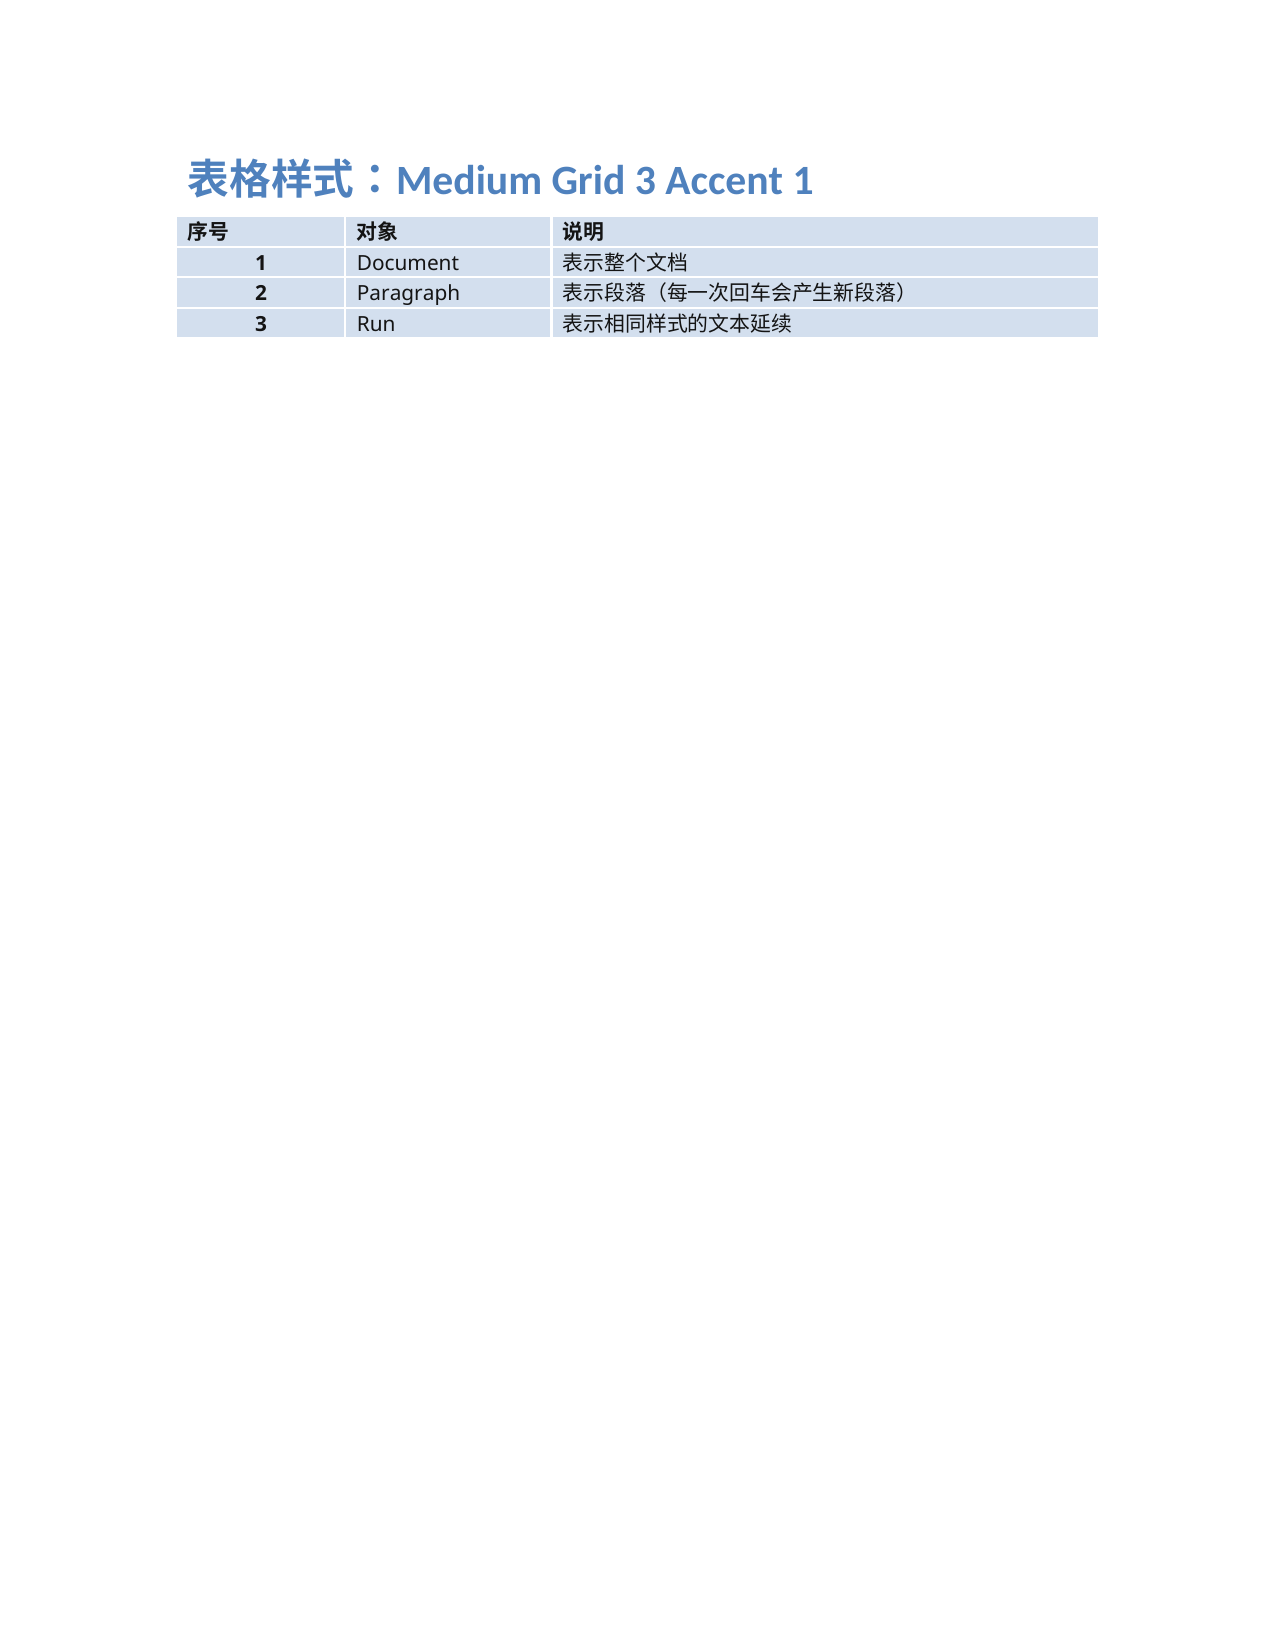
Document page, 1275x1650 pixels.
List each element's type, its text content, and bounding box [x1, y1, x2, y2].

subtitle 表格样式：Medium Grid 3 Accent 1 [187, 150, 1087, 207]
table_cell 3 [177, 309, 344, 337]
table_cell Document [346, 248, 550, 276]
table_cell Paragraph [346, 278, 550, 307]
table_header 序号 [177, 217, 344, 246]
table_cell 2 [177, 278, 344, 307]
table_header 说明 [553, 217, 1098, 246]
table_cell 表示整个文档 [553, 248, 1098, 276]
table_cell Run [346, 309, 550, 337]
table_cell 表示相同样式的文本延续 [553, 309, 1098, 337]
table_cell 表示段落（每一次回车会产生新段落） [553, 278, 1098, 307]
table_cell 1 [177, 248, 344, 276]
table_header 对象 [346, 217, 550, 246]
